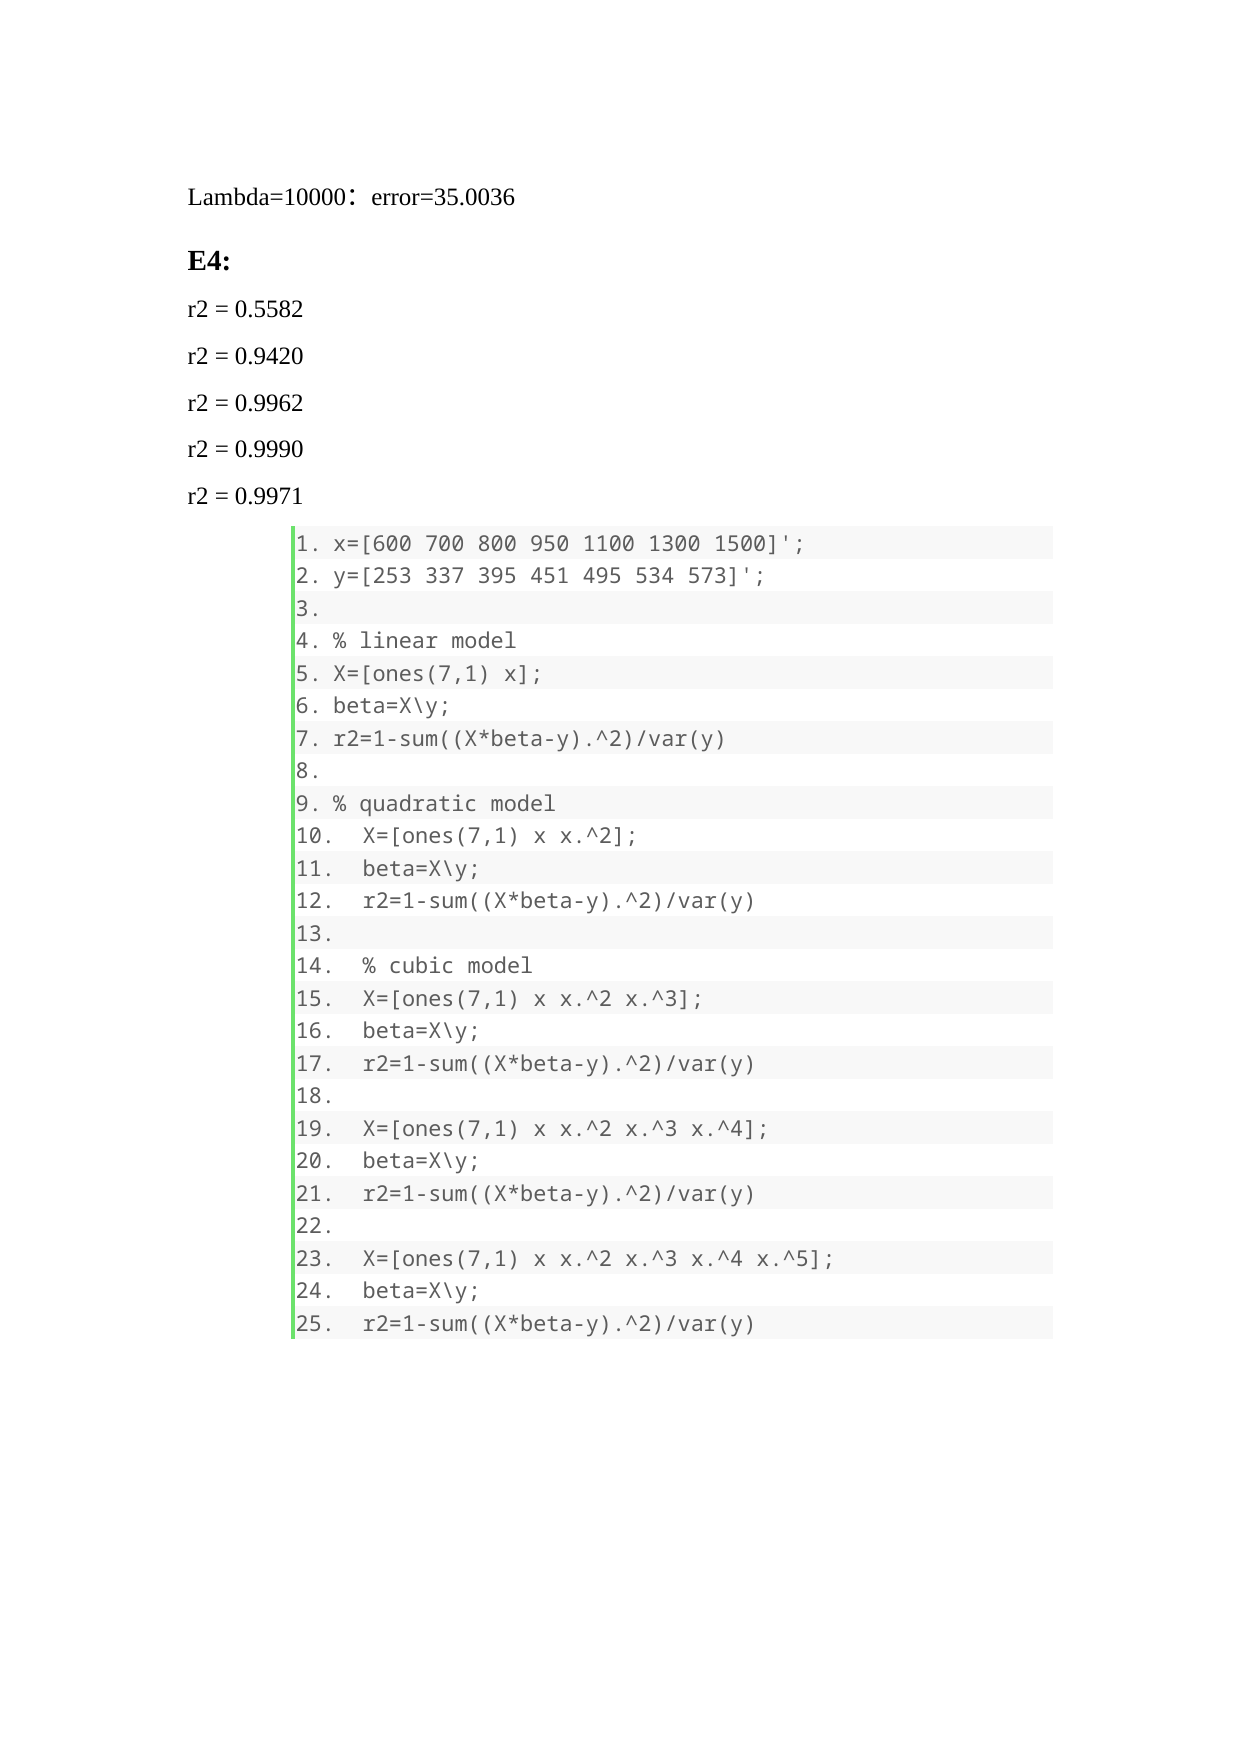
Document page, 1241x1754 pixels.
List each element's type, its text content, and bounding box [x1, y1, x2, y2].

list r2=1-sum((X*beta-y).^2)/var(y) [295, 721, 1053, 754]
text r2 = 0.9420 [187, 339, 1053, 371]
text Lambda=10000：error=35.0036 [187, 162, 1053, 227]
text E4: [187, 227, 1053, 292]
list beta=X\y; [295, 1274, 1053, 1306]
text r2 = 0.9971 [187, 479, 1053, 512]
text r2 = 0.9990 [187, 433, 1053, 465]
list y=[253 337 395 451 495 534 573]'; [295, 559, 1053, 591]
list X=[ones(7,1) x x.^2 x.^3 x.^4]; [295, 1111, 1053, 1144]
list % quadratic model [295, 786, 1053, 819]
list r2=1-sum((X*beta-y).^2)/var(y) [295, 1306, 1053, 1339]
list X=[ones(7,1) x x.^2 x.^3]; [295, 981, 1053, 1014]
list X=[ones(7,1) x x.^2 x.^3 x.^4 x.^5]; [295, 1241, 1053, 1274]
list r2=1-sum((X*beta-y).^2)/var(y) [295, 1046, 1053, 1079]
list beta=X\y; [295, 1144, 1053, 1176]
text r2 = 0.5582 [187, 292, 1053, 324]
list X=[ones(7,1) x]; [295, 656, 1053, 689]
list x=[600 700 800 950 1100 1300 1500]'; [295, 526, 1053, 559]
list r2=1-sum((X*beta-y).^2)/var(y) [295, 1176, 1053, 1209]
list r2=1-sum((X*beta-y).^2)/var(y) [295, 884, 1053, 916]
list X=[ones(7,1) x x.^2]; [295, 819, 1053, 851]
list beta=X\y; [295, 689, 1053, 721]
list beta=X\y; [295, 1014, 1053, 1046]
list % linear model [295, 624, 1053, 656]
list beta=X\y; [295, 851, 1053, 884]
list % cubic model [295, 949, 1053, 981]
text r2 = 0.9962 [187, 386, 1053, 418]
